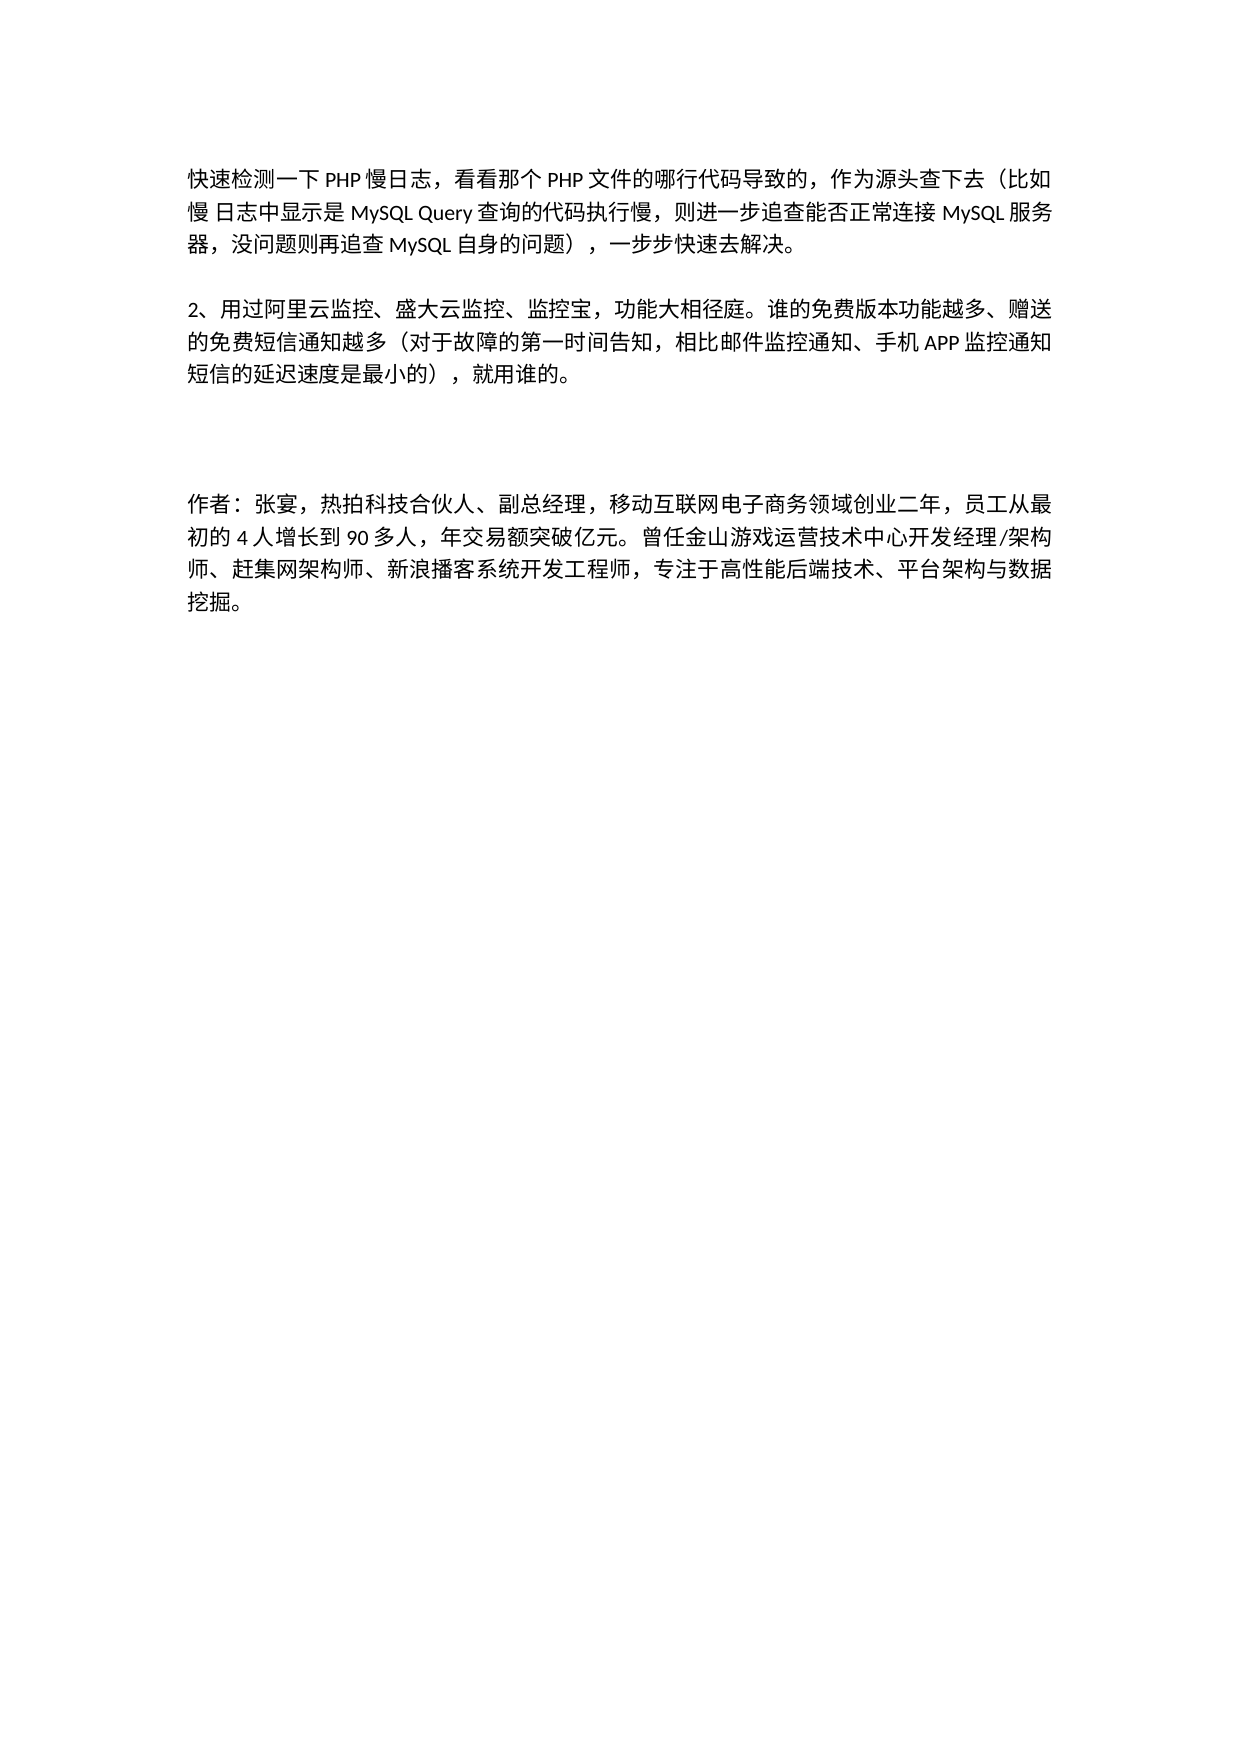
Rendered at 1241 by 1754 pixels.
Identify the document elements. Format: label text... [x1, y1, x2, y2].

text 2、用过阿里云监控、盛大云监控、监控宝，功能大相径庭。谁的免费版本功能越多、赠送的免费短信通知越多（对于故障的第一时间告知，相比邮件监控通知、手机APP监控通知，短信的延迟速度是最小的），就用谁的。 [187, 292, 1053, 389]
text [187, 162, 1053, 259]
text 作者：张宴，热拍科技合伙人、副总经理，移动互联网电子商务领域创业二年，员工从最初的4人增长到90多人，年交易额突破亿元。曾任金山游戏运营技术中心开发经理/架构师、赶集网架构师、新浪播客系统开发工程师，专注于高性能后端技术、平台架构与数据挖掘。 [187, 487, 1053, 617]
